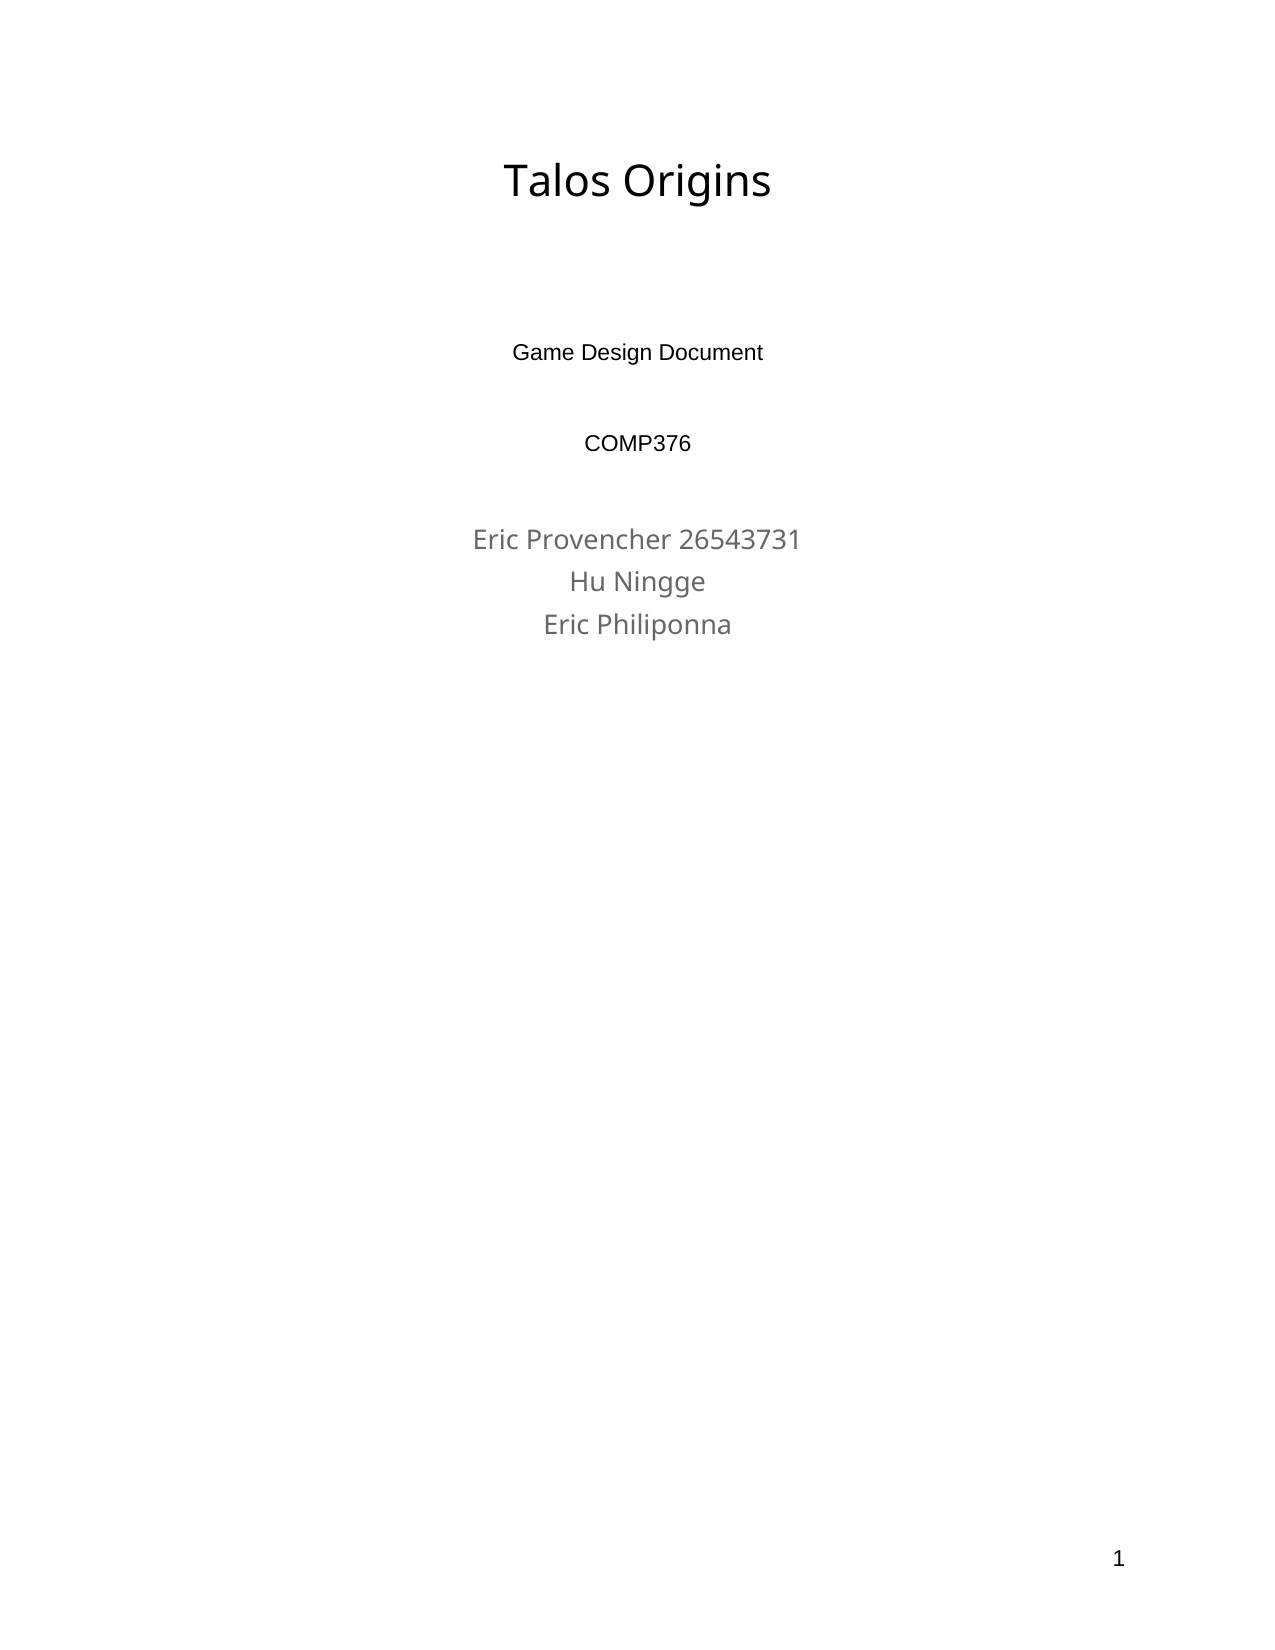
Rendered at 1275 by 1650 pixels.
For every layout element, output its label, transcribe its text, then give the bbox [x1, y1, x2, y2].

text Eric Philiponna [150, 605, 1125, 642]
text Eric Provencher 26543731 [150, 521, 1125, 557]
text Hu Ningge [150, 563, 1125, 600]
text Game Design Document [150, 339, 1125, 366]
text COMP376 [150, 430, 1125, 456]
title Talos Origins [150, 150, 1125, 209]
